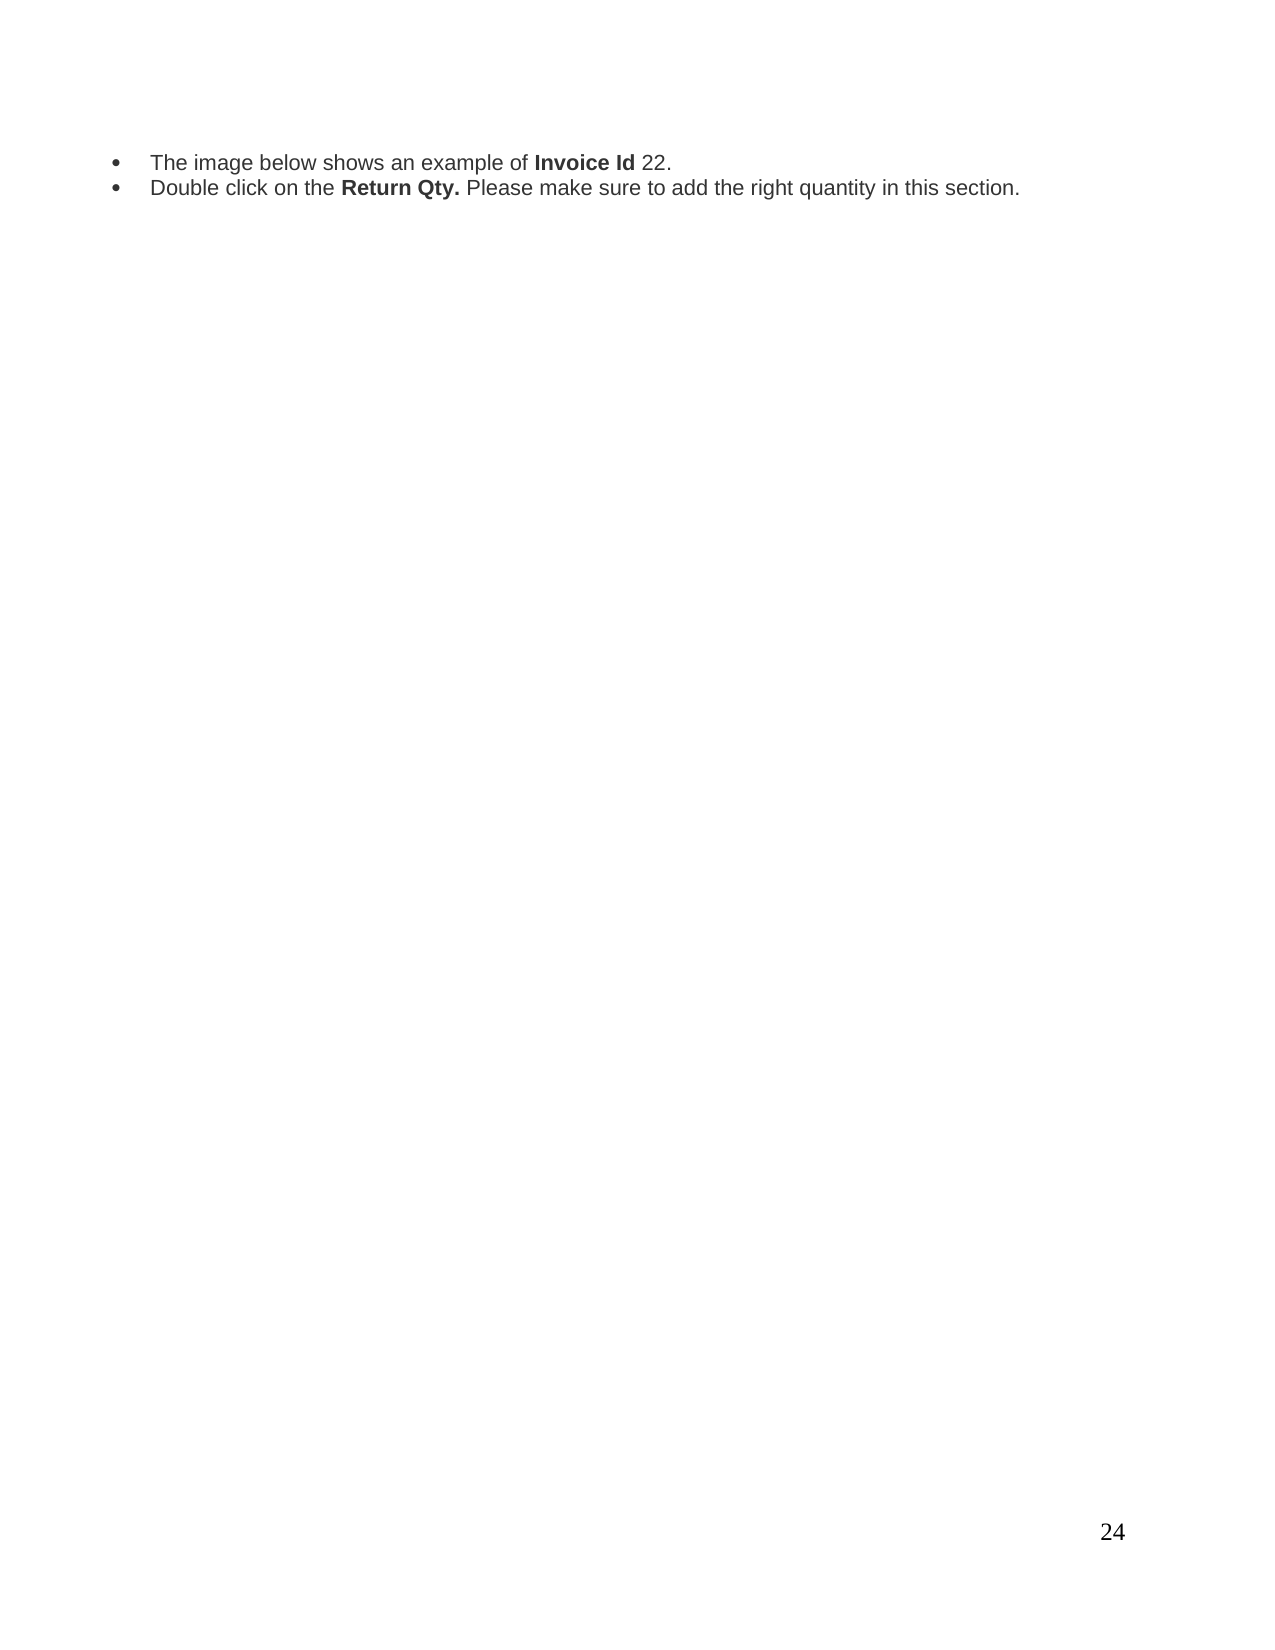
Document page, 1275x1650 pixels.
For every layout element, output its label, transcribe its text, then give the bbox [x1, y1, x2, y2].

list Double click on the Return Qty. Please make sure to add the right quantity in this section. [112, 175, 1125, 200]
list The image below shows an example of Invoice Id 22. [112, 150, 1125, 175]
